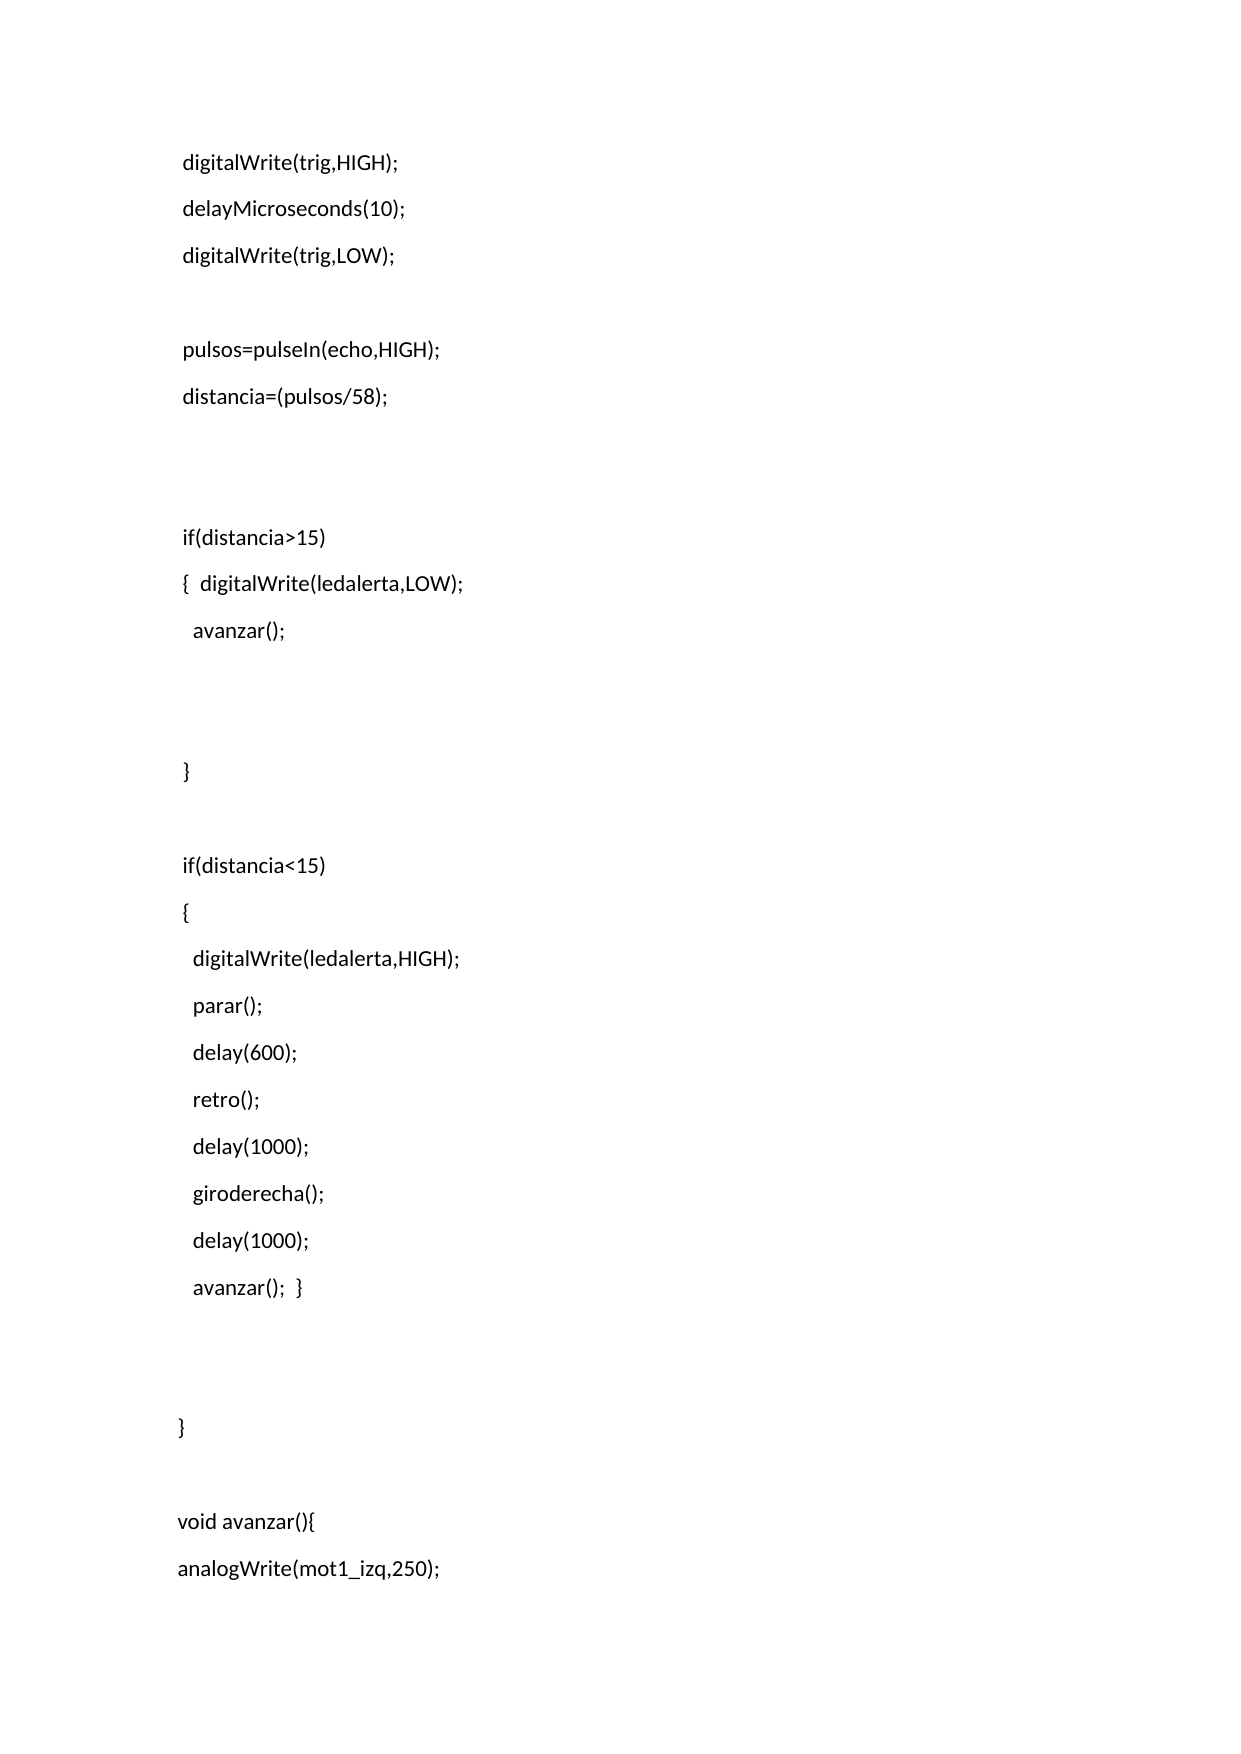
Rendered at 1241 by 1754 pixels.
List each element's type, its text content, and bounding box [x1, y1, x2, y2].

text distancia=(pulsos/58); [177, 382, 1063, 410]
text digitalWrite(trig,LOW); [177, 241, 1063, 269]
text { [177, 898, 1063, 926]
text analogWrite(mot1_izq,250); [177, 1554, 1063, 1582]
text if(distancia<15) [177, 851, 1063, 879]
text pulsos=pulseIn(echo,HIGH); [177, 335, 1063, 363]
text void avanzar(){ [177, 1507, 1063, 1535]
text delay(600); [177, 1038, 1063, 1066]
text delay(1000); [177, 1226, 1063, 1254]
text digitalWrite(trig,HIGH); [177, 148, 1063, 176]
text retro(); [177, 1085, 1063, 1113]
text delayMicroseconds(10); [177, 194, 1063, 222]
text } [177, 1413, 1063, 1441]
text if(distancia>15) [177, 523, 1063, 551]
text parar(); [177, 991, 1063, 1019]
text } [177, 757, 1063, 785]
text delay(1000); [177, 1132, 1063, 1160]
text avanzar(); [177, 616, 1063, 644]
text giroderecha(); [177, 1179, 1063, 1207]
text avanzar(); } [177, 1273, 1063, 1301]
text digitalWrite(ledalerta,HIGH); [177, 944, 1063, 972]
text { digitalWrite(ledalerta,LOW); [177, 569, 1063, 597]
